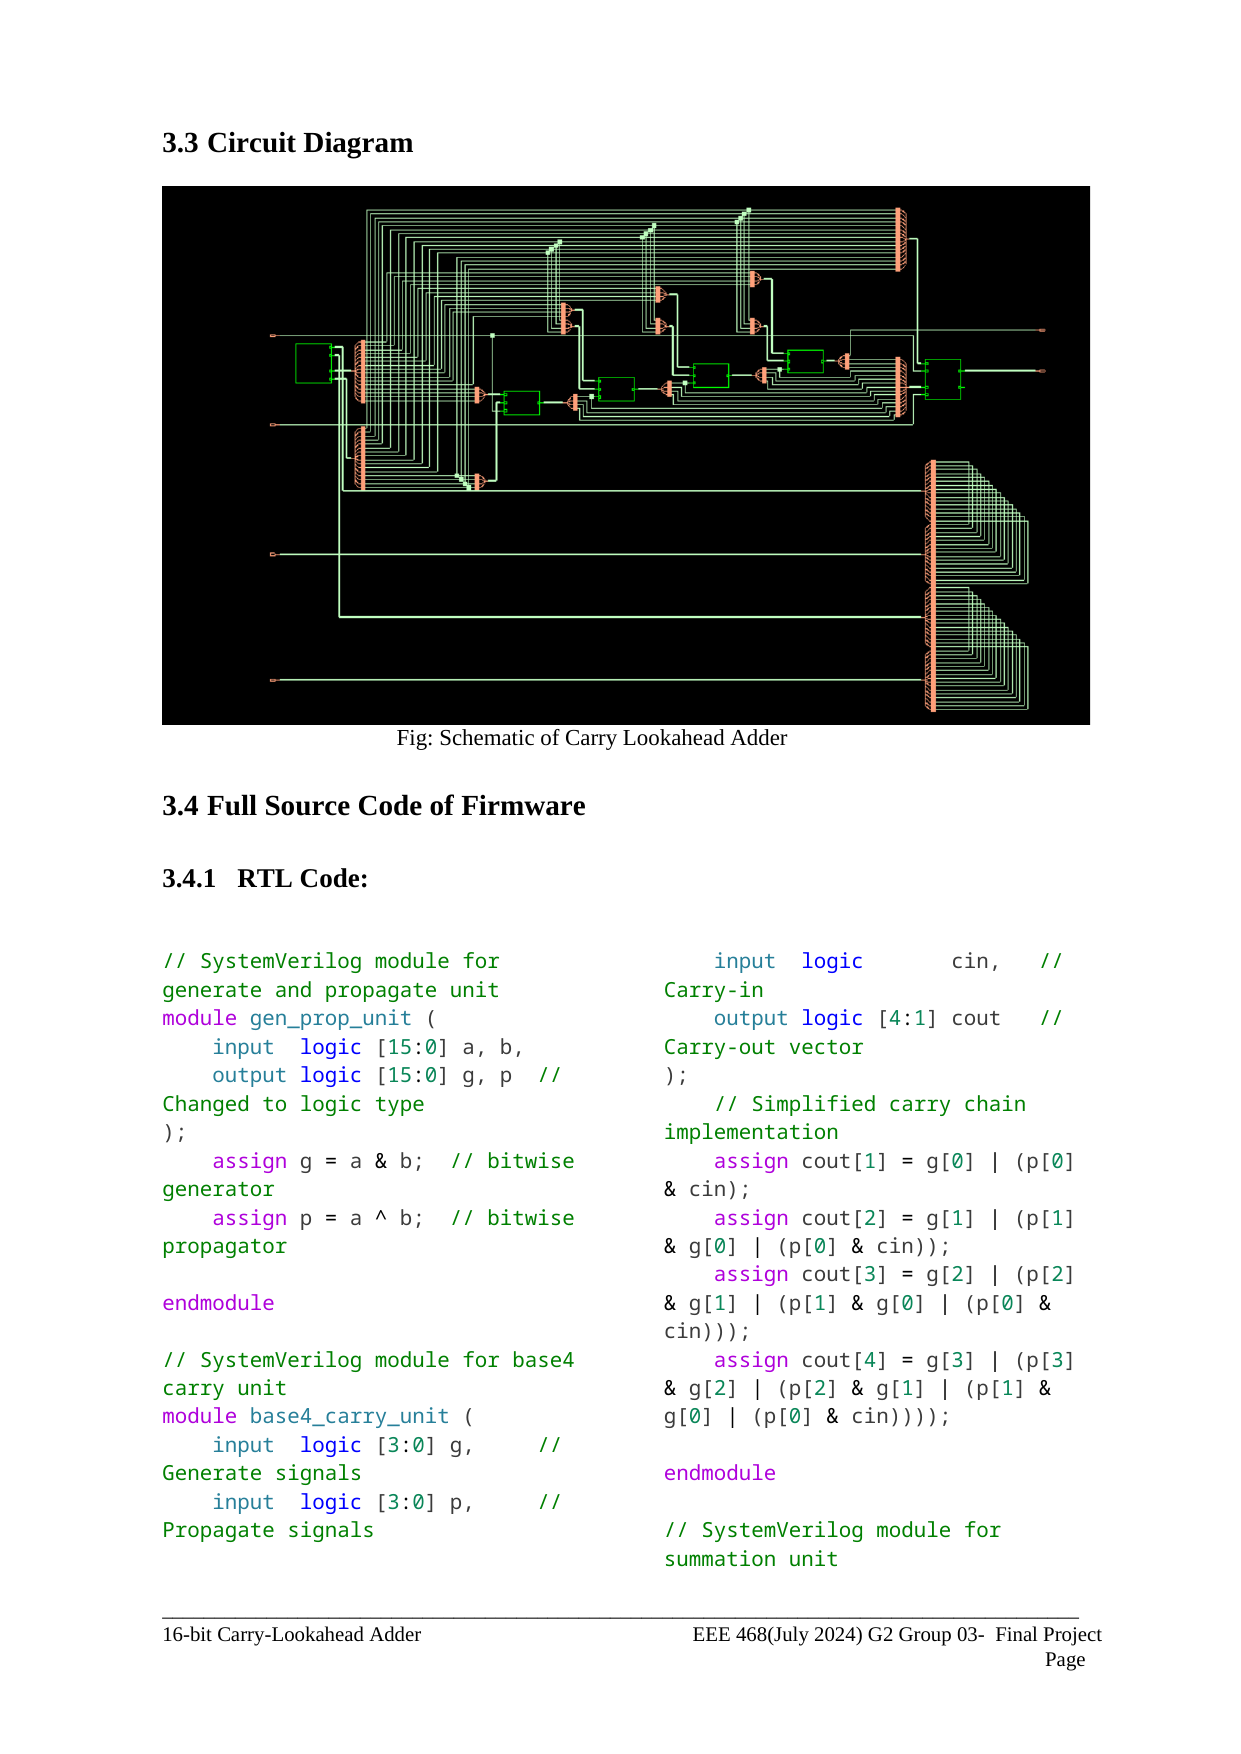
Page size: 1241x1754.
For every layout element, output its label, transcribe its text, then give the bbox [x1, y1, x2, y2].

text assign cout[4] = g[3] | (p[3] & g[2] | (p[2] & g[1] | (p[1] & g[0] | (p[0] & cin)))); [663, 1345, 1090, 1430]
text assign cout[2] = g[1] | (p[1] & g[0] | (p[0] & cin)); [663, 1203, 1090, 1259]
text ); [663, 1060, 1090, 1089]
subtitle Full Source Code of Firmware [162, 788, 1090, 822]
text endmodule [663, 1458, 1090, 1487]
text // SystemVerilog module for summation unit [663, 1515, 1090, 1572]
text module gen_prop_unit ( [162, 1003, 588, 1032]
text output logic [4:1] cout // Carry-out vector [663, 1003, 1090, 1060]
text input logic cin, // Carry-in [663, 947, 1090, 1003]
text assign cout[3] = g[2] | (p[2] & g[1] | (p[1] & g[0] | (p[0] & cin))); [663, 1259, 1090, 1345]
text // SystemVerilog module for base4 carry unit [162, 1345, 588, 1402]
text input logic [3:0] p, // Propagate signals [162, 1487, 588, 1544]
text output logic [15:0] g, p // Changed to logic type [162, 1060, 588, 1117]
text assign p = a ^ b; // bitwise propagator [162, 1203, 588, 1259]
text module base4_carry_unit ( [162, 1402, 588, 1430]
text // SystemVerilog module for generate and propagate unit [162, 947, 588, 1003]
text assign cout[1] = g[0] | (p[0] & cin); [663, 1146, 1090, 1203]
text input logic [3:0] g, // Generate signals [162, 1430, 588, 1487]
text ); [162, 1117, 588, 1146]
text // Simplified carry chain implementation [663, 1089, 1090, 1146]
subtitle Circuit Diagram [162, 125, 1090, 158]
subtitle RTL Code: [162, 862, 1090, 893]
text endmodule [162, 1288, 588, 1316]
text input logic [15:0] a, b, [162, 1032, 588, 1060]
text assign g = a & b; // bitwise generator [162, 1146, 588, 1203]
text Fig: Schematic of Carry Lookahead Adder [162, 725, 1090, 751]
picture [162, 186, 1091, 725]
